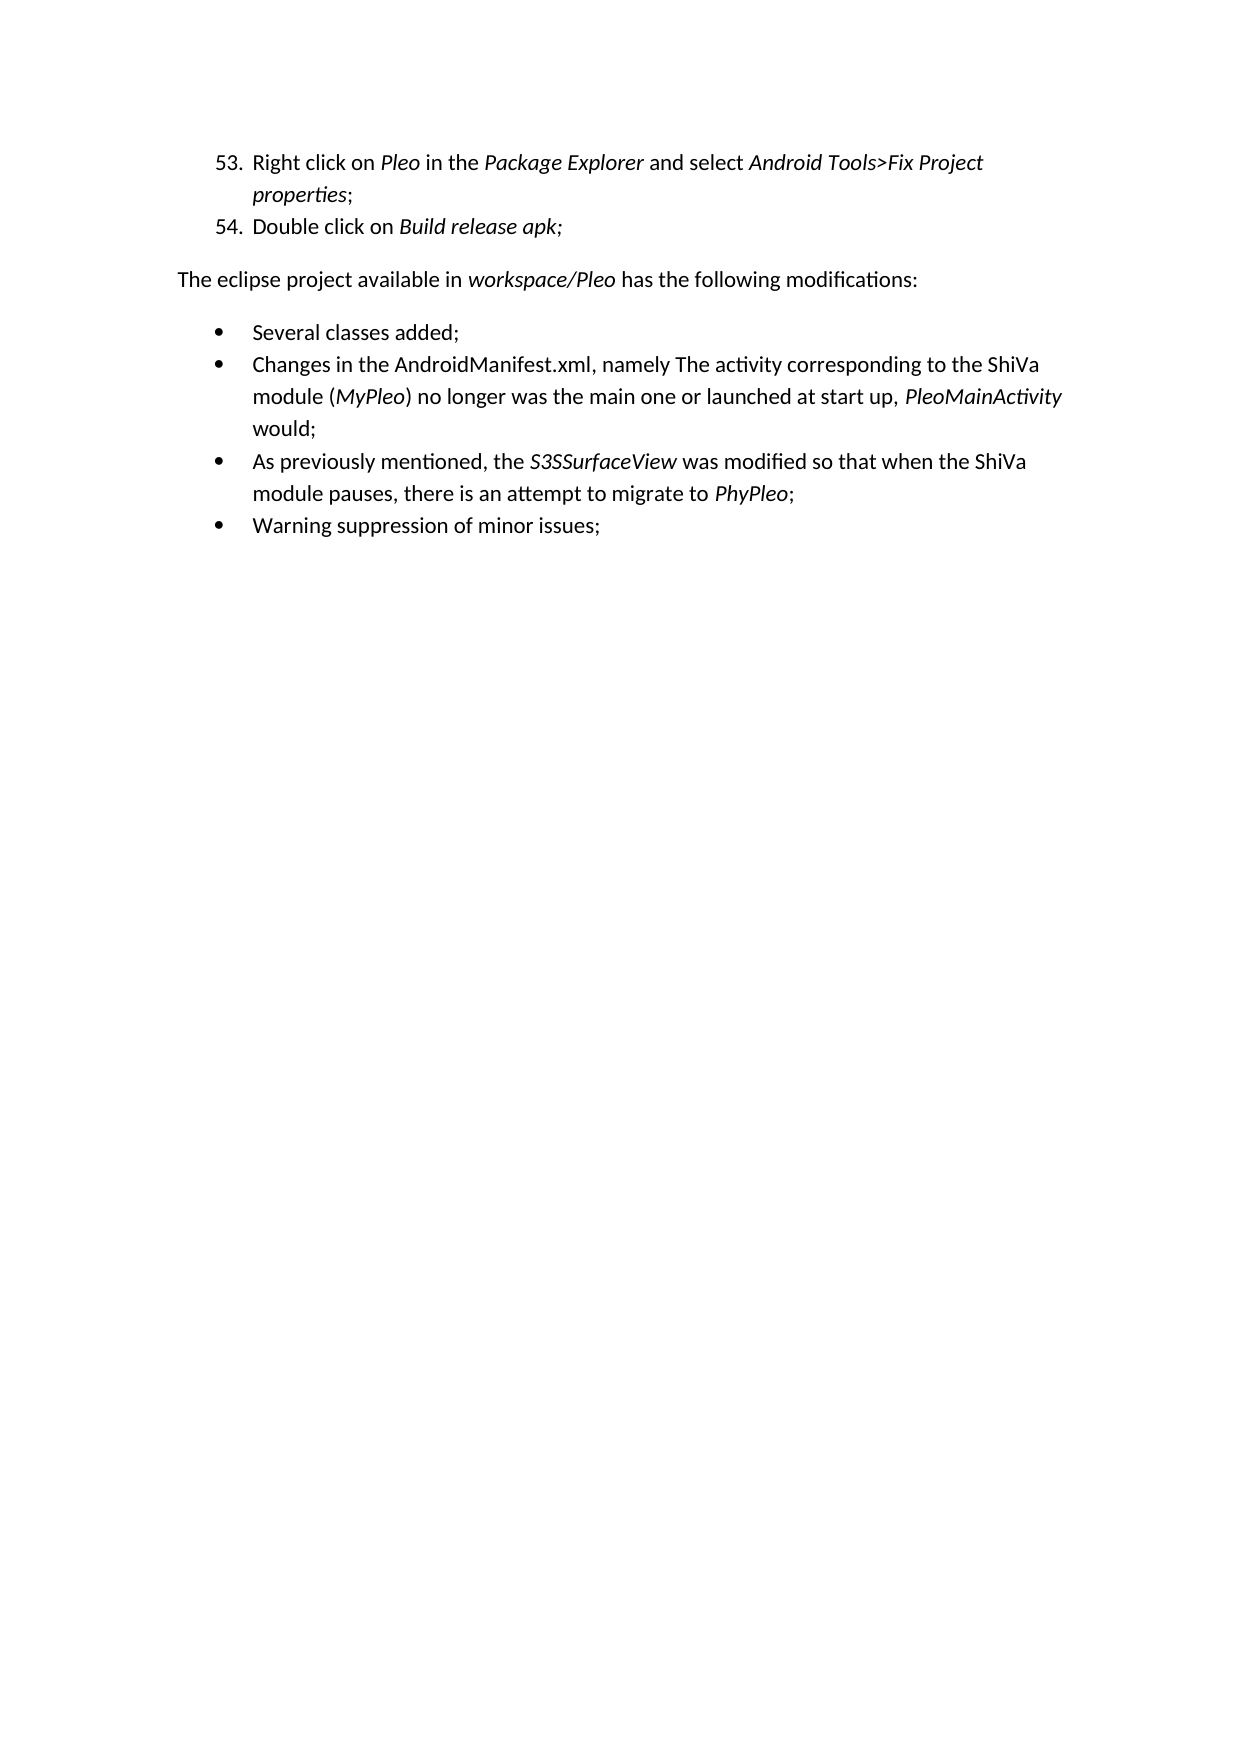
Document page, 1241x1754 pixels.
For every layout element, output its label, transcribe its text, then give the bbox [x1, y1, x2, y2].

list Several classes added; [215, 318, 1063, 346]
list Changes in the AndroidManifest.xml, namely The activity corresponding to the ShiVa module (MyPleo) no longer was the main one or launched at start up, PleoMainActivity would; [215, 350, 1063, 443]
list Right click on Pleo in the Package Explorer and select Android Tools>Fix Project properties; [215, 148, 1063, 208]
text The eclipse project available in workspace/Pleo has the following modifications: [177, 265, 1063, 293]
list Warning suppression of minor issues; [215, 511, 1063, 539]
list As previously mentioned, the S3SSurfaceView was modified so that when the ShiVa module pauses, there is an attempt to migrate to PhyPleo; [215, 447, 1063, 507]
list Double click on Build release apk; [215, 212, 1063, 240]
